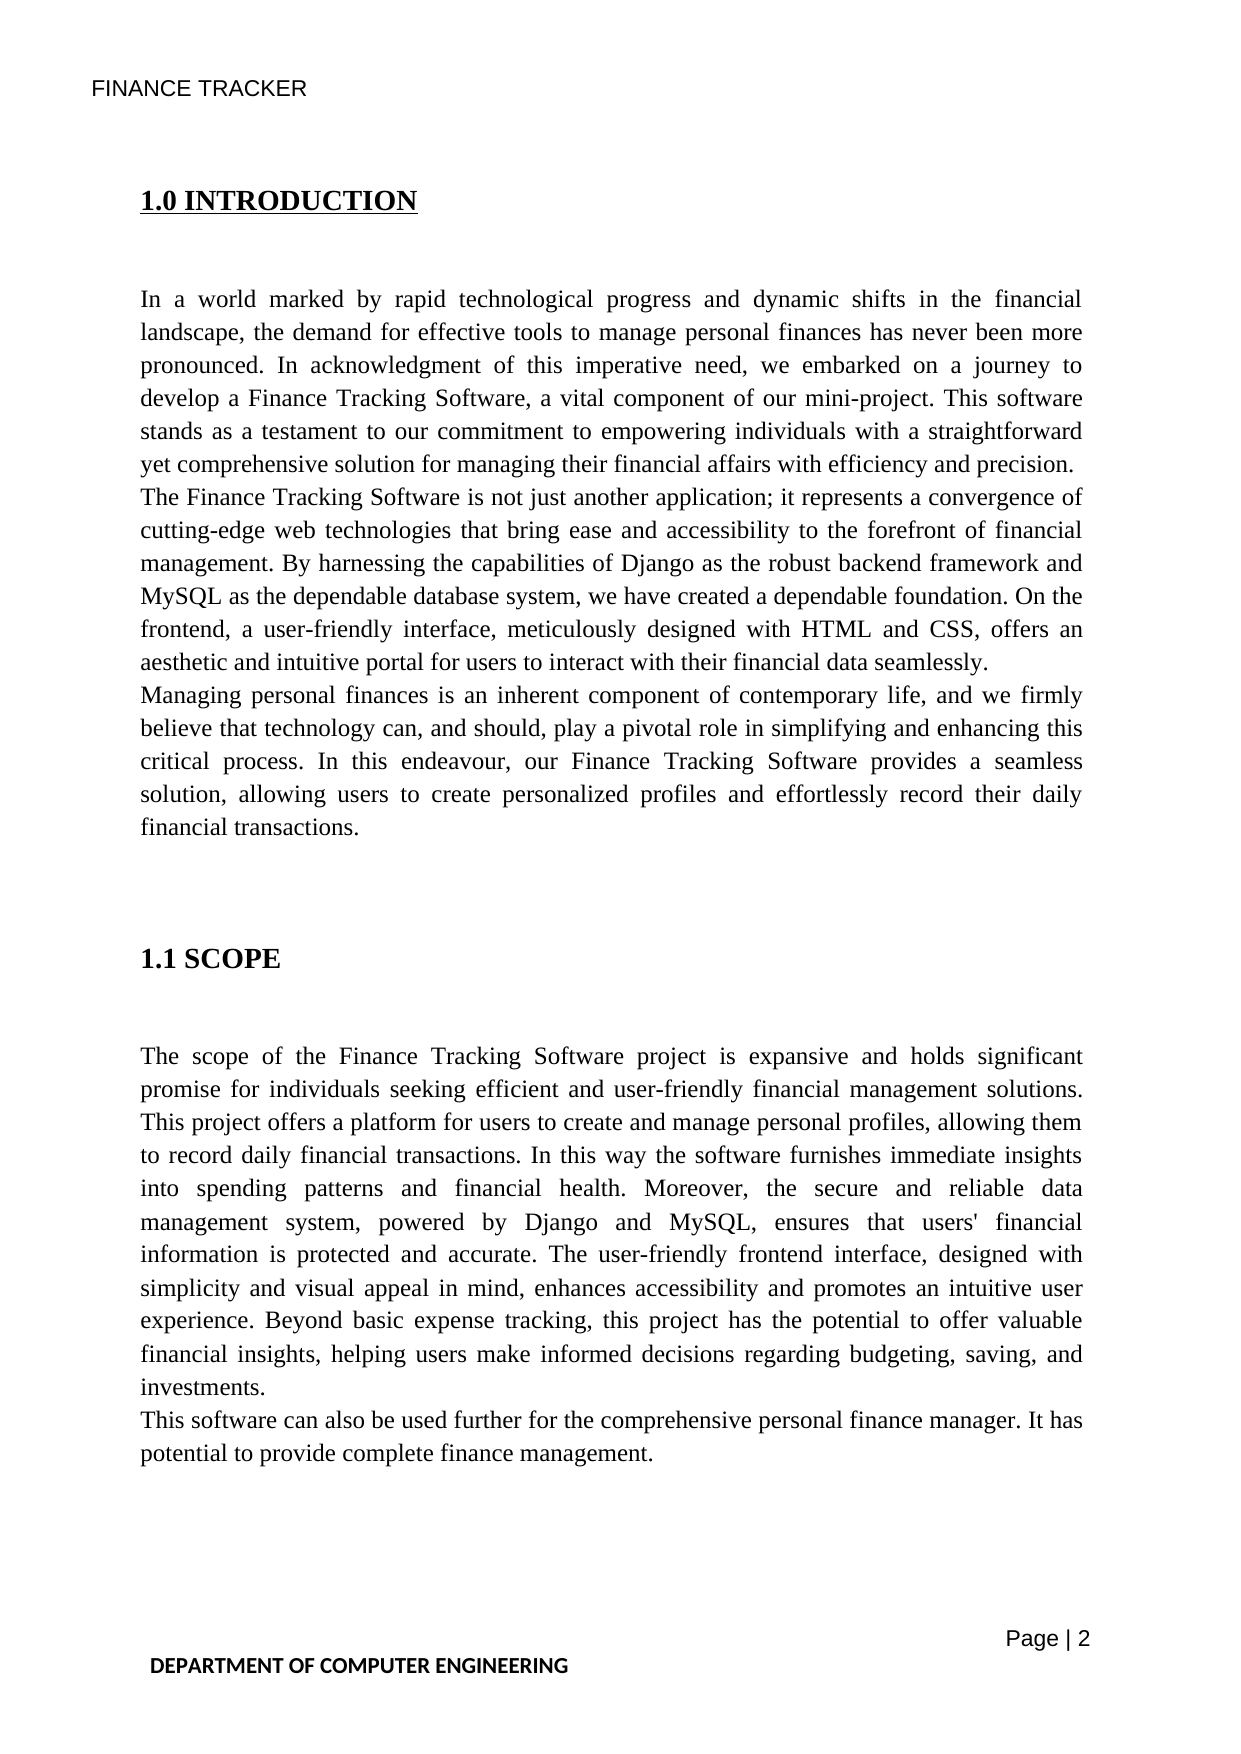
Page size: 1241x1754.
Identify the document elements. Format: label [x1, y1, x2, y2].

table_cell [129, 879, 1095, 1571]
table_header [129, 150, 1095, 878]
